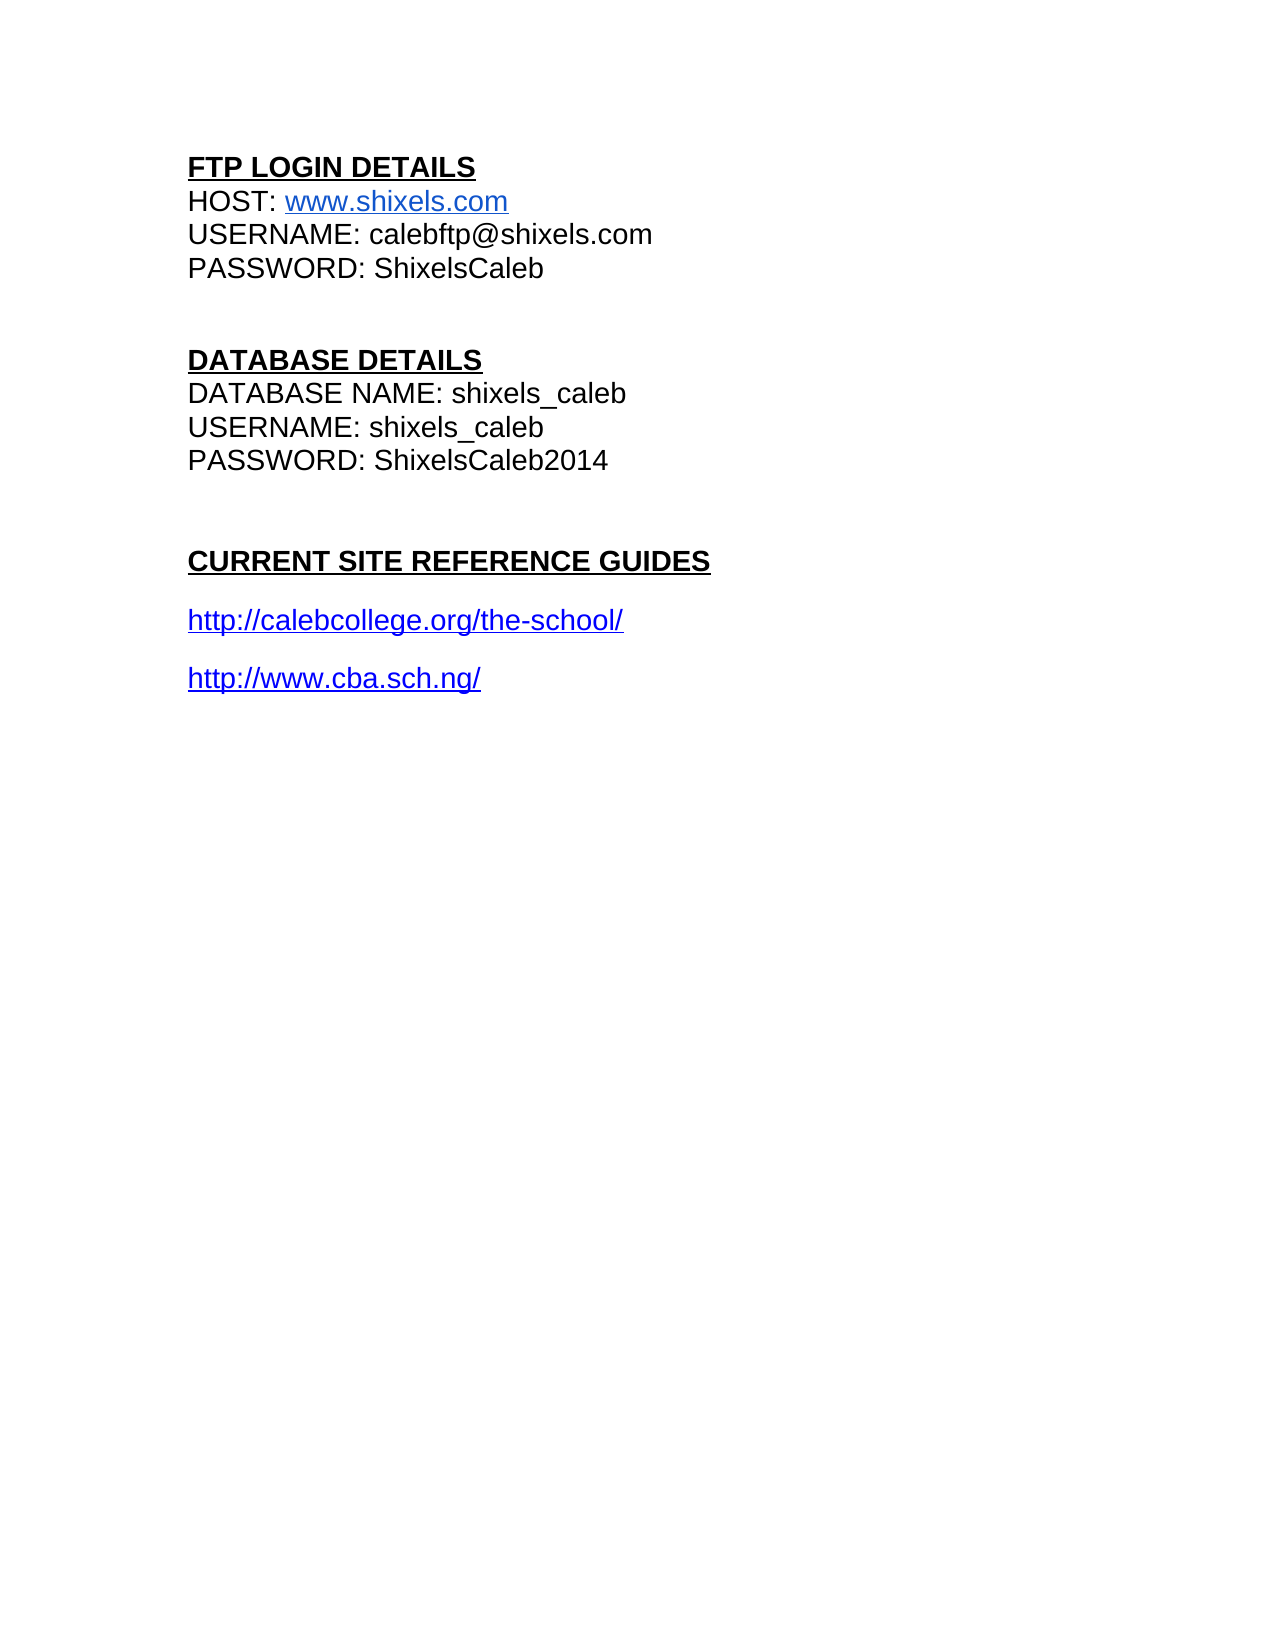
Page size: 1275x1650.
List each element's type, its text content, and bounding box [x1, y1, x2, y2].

text FTP LOGIN DETAILS [187, 150, 1087, 183]
text PASSWORD: ShixelsCaleb [187, 251, 1087, 284]
text http://calebcollege.org/the-school/ [187, 602, 1087, 636]
text USERNAME: calebftp@shixels.com [187, 217, 1087, 251]
text HOST: www.shixels.com [187, 183, 1087, 217]
text DATABASE DETAILS [187, 343, 1087, 376]
text CURRENT SITE REFERENCE GUIDES [187, 544, 1087, 577]
text PASSWORD: ShixelsCaleb2014 [187, 443, 1087, 477]
text http://www.cba.sch.ng/ [187, 661, 1087, 694]
text DATABASE NAME: shixels_caleb [187, 376, 1087, 410]
text USERNAME: shixels_caleb [187, 410, 1087, 443]
